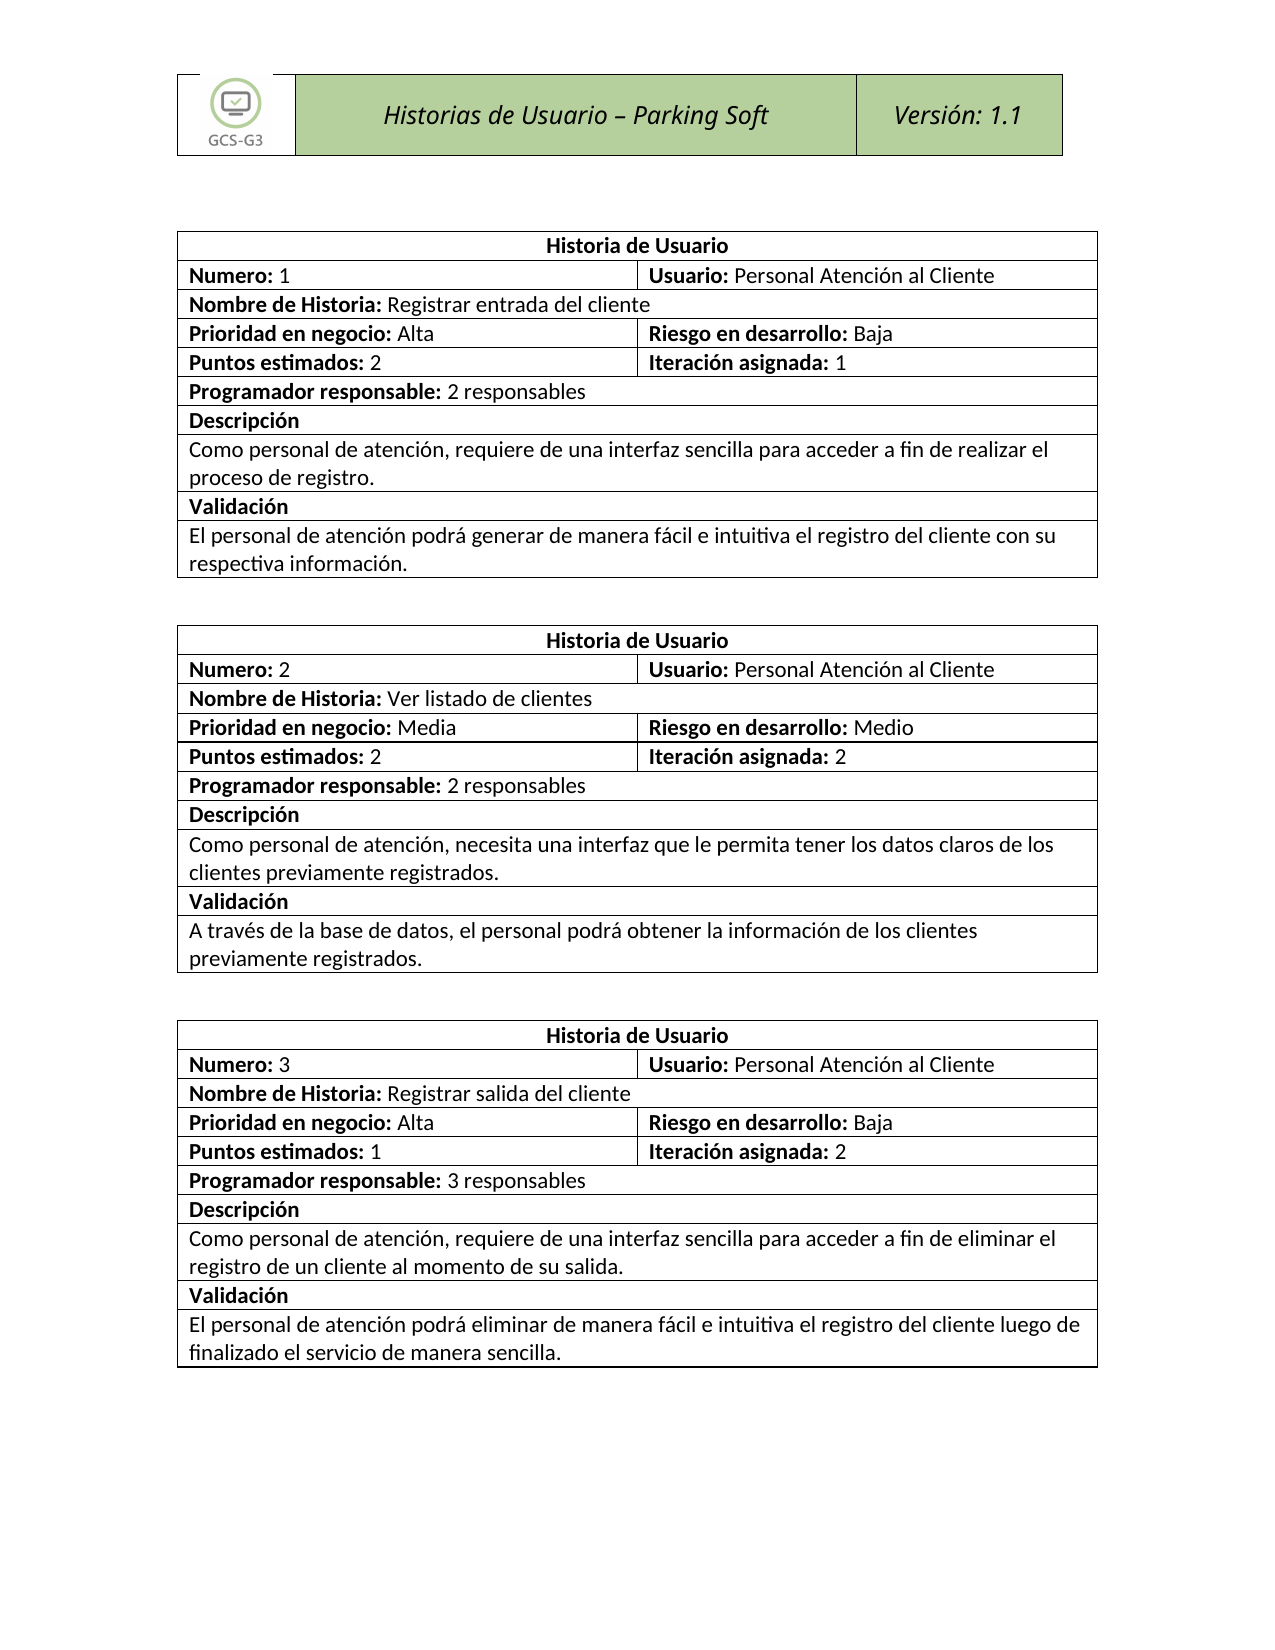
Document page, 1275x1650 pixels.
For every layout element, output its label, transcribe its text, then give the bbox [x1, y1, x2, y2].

table_cell Puntos estimados: 2 [178, 743, 637, 771]
table_cell Programador responsable: 2 responsables [178, 377, 1097, 405]
table_cell Nombre de Historia: Registrar salida del cliente [178, 1079, 1097, 1107]
table_cell Prioridad en negocio: Alta [178, 319, 637, 347]
table_cell Iteración asignada: 2 [638, 1137, 1097, 1165]
table_cell Como personal de atención, requiere de una interfaz sencilla para acceder a fin de realizar el proceso de registro. [178, 435, 1097, 491]
table_header Historia de Usuario [178, 232, 1097, 260]
table_cell Programador responsable: 3 responsables [178, 1166, 1097, 1194]
table_cell Iteración asignada: 1 [638, 348, 1097, 376]
table_cell Numero: 2 [178, 655, 637, 683]
table_header Historia de Usuario [178, 626, 1097, 654]
table_header Historia de Usuario [178, 1021, 1097, 1049]
table_cell Usuario: Personal Atención al Cliente [638, 1050, 1097, 1078]
table_cell Validación [178, 1281, 1097, 1309]
table_cell Puntos estimados: 1 [178, 1137, 637, 1165]
table_cell Usuario: Personal Atención al Cliente [638, 655, 1097, 683]
table_cell Descripción [178, 406, 1097, 434]
table_cell Como personal de atención, necesita una interfaz que le permita tener los datos claros de los clientes previamente registrados. [178, 830, 1097, 886]
table_cell Iteración asignada: 2 [638, 743, 1097, 771]
table_cell Prioridad en negocio: Alta [178, 1108, 637, 1136]
table_cell Riesgo en desarrollo: Baja [638, 319, 1097, 347]
table_cell Numero: 1 [178, 261, 637, 289]
table_cell Usuario: Personal Atención al Cliente [638, 261, 1097, 289]
table_cell Descripción [178, 1195, 1097, 1223]
table_cell Programador responsable: 2 responsables [178, 772, 1097, 799]
table_cell Prioridad en negocio: Media [178, 714, 637, 741]
table_cell Nombre de Historia: Ver listado de clientes [178, 684, 1097, 712]
table_cell Como personal de atención, requiere de una interfaz sencilla para acceder a fin de eliminar el registro de un cliente al momento de su salida. [178, 1224, 1097, 1280]
table_cell Validación [178, 887, 1097, 915]
table_cell A través de la base de datos, el personal podrá obtener la información de los clientes previamente registrados. [178, 916, 1097, 972]
table_cell Riesgo en desarrollo: Medio [638, 714, 1097, 741]
table_cell Nombre de Historia: Registrar entrada del cliente [178, 290, 1097, 318]
table_cell Descripción [178, 801, 1097, 829]
table_cell Numero: 3 [178, 1050, 637, 1078]
table_cell Validación [178, 492, 1097, 520]
table_cell Puntos estimados: 2 [178, 348, 637, 376]
table_cell Riesgo en desarrollo: Baja [638, 1108, 1097, 1136]
picture [200, 74, 273, 155]
table_cell El personal de atención podrá eliminar de manera fácil e intuitiva el registro del cliente luego de finalizado el servicio de manera sencilla. [178, 1310, 1097, 1366]
table_cell El personal de atención podrá generar de manera fácil e intuitiva el registro del cliente con su respectiva información. [178, 521, 1097, 577]
